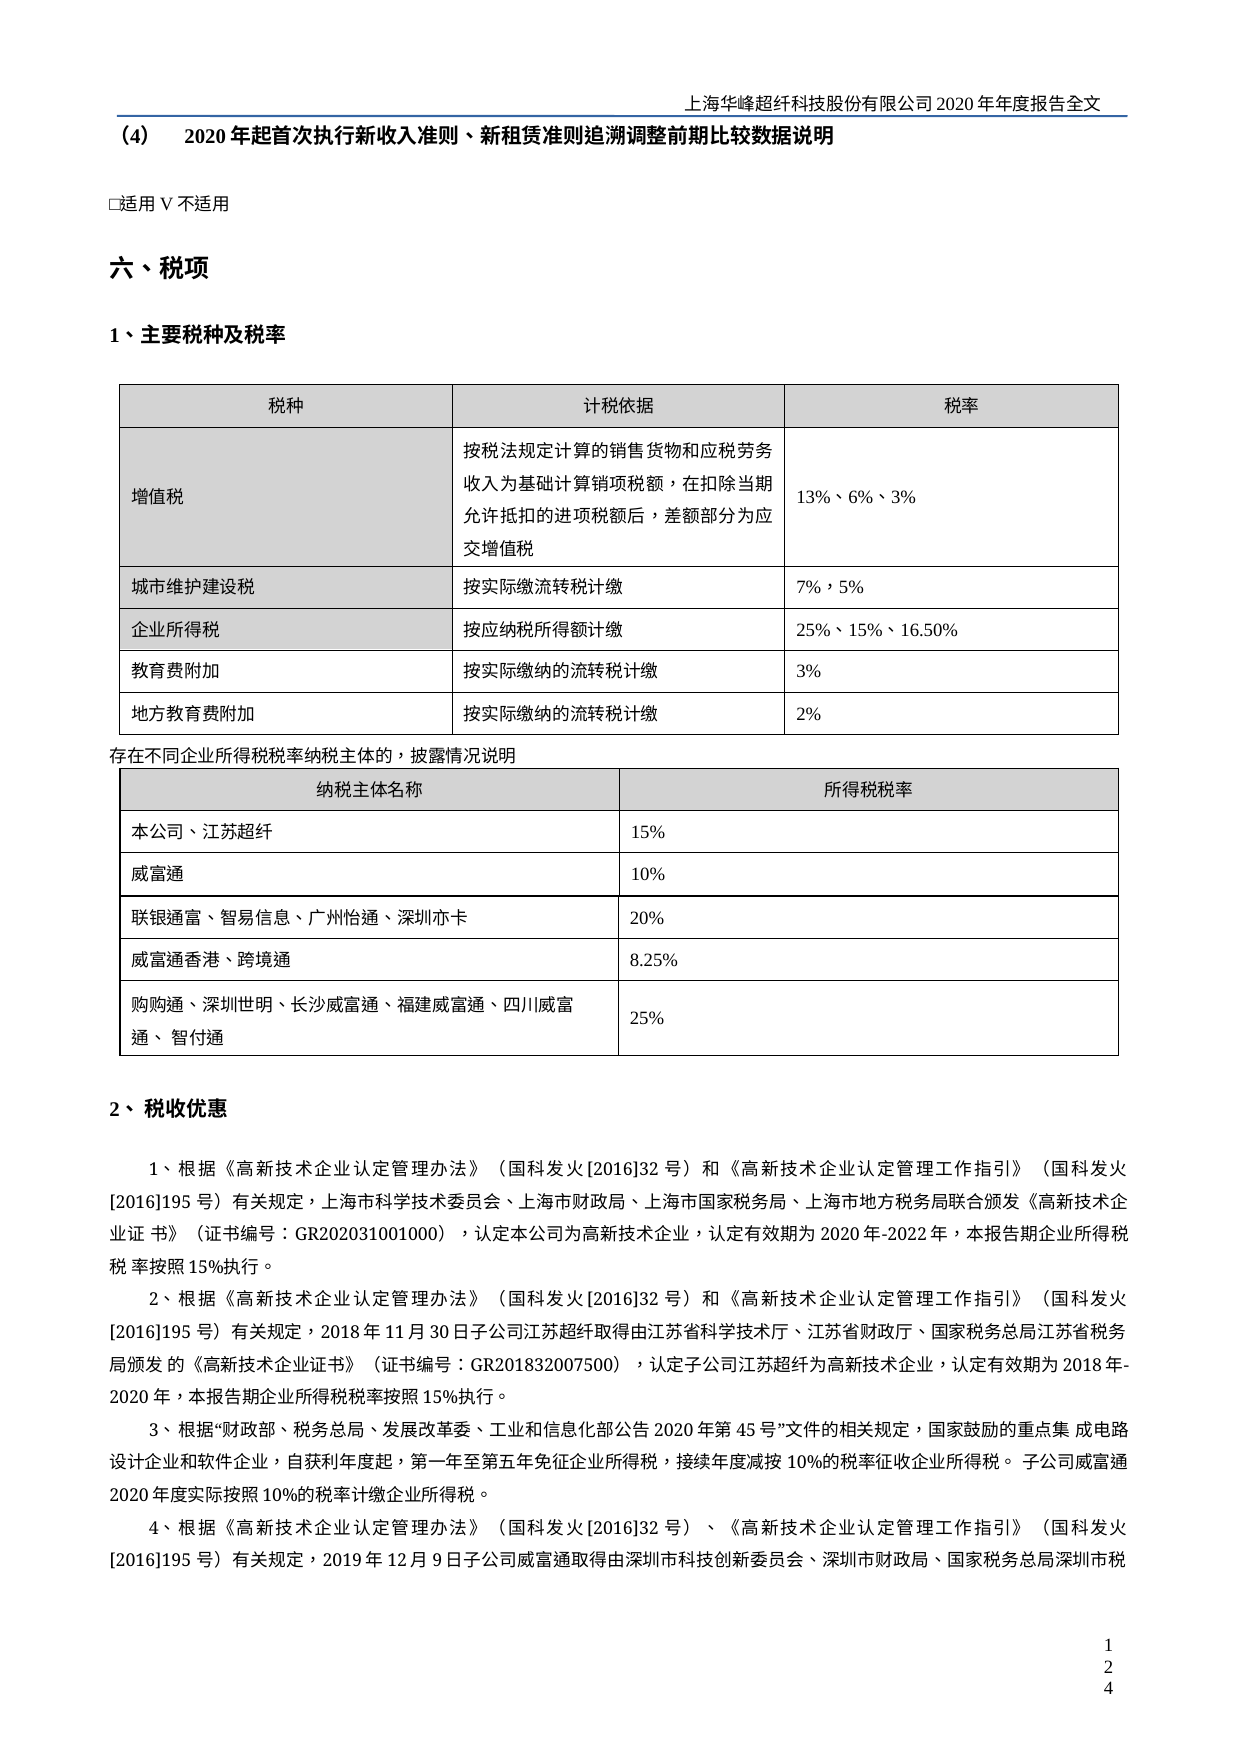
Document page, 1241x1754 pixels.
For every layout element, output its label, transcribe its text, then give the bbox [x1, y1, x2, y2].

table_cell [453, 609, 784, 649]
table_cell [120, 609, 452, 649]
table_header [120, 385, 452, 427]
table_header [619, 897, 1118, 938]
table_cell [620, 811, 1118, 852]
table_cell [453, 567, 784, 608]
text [109, 1508, 1129, 1573]
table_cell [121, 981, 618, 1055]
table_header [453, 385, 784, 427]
text □适用V不适用 [109, 191, 1129, 215]
text 3、 根据“财政部、税务总局、发展改革委、工业和信息化部公告2020年第45号”文件的相关规定，国家鼓励的重点集 成电路设计企业和软件企业，自获利年度起，第一年至第五年免征企业所得税，接续年度减按10%的税率征收企业所得税。 子公司威富通2020年度实际按照10%的税率计缴企业所得税。 [109, 1410, 1129, 1508]
text （4） 2020年起首次执行新收入准则、新租赁准则追溯调整前期比较数据说明 [109, 121, 1129, 149]
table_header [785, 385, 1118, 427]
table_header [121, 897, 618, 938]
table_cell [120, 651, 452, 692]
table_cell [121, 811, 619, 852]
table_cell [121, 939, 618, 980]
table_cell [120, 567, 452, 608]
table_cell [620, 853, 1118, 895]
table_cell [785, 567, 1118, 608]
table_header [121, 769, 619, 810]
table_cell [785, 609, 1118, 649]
text 1、主要税种及税率 [109, 320, 1129, 349]
text 1、 根据《高新技术企业认定管理办法》（国科发火[2016]32号）和《高新技术企业认定管理工作指引》（国科发火[2016]195 号）有关规定，上海市科学技术委员会、上海市财政局、上海市国家税务局、上海市地方税务局联合颁发《高新技术企业证 书》（证书编号：GR202031001000），认定本公司为高新技术企业，认定有效期为2020年-2022年，本报告期企业所得税税 率按照15%执行。 [109, 1149, 1129, 1280]
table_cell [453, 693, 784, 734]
text 存在不同企业所得税税率纳税主体的，披露情况说明 [109, 743, 1129, 768]
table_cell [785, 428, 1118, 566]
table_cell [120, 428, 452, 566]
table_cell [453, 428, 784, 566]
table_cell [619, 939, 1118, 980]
text 2、 税收优惠 [109, 1094, 1129, 1122]
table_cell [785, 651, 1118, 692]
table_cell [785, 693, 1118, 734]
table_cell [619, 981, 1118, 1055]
text 六、税项 [109, 251, 1129, 285]
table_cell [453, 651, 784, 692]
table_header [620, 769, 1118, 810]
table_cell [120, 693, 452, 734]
text 2、 根据《高新技术企业认定管理办法》（国科发火[2016]32号）和《高新技术企业认定管理工作指引》（国科发火[2016]195 号）有关规定，2018年11月30日子公司江苏超纤取得由江苏省科学技术厅、江苏省财政厅、国家税务总局江苏省税务局颁发 的《高新技术企业证书》（证书编号：GR201832007500），认定子公司江苏超纤为高新技术企业，认定有效期为2018年-2020 年，本报告期企业所得税税率按照15%执行。 [109, 1280, 1129, 1410]
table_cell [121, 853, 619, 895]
